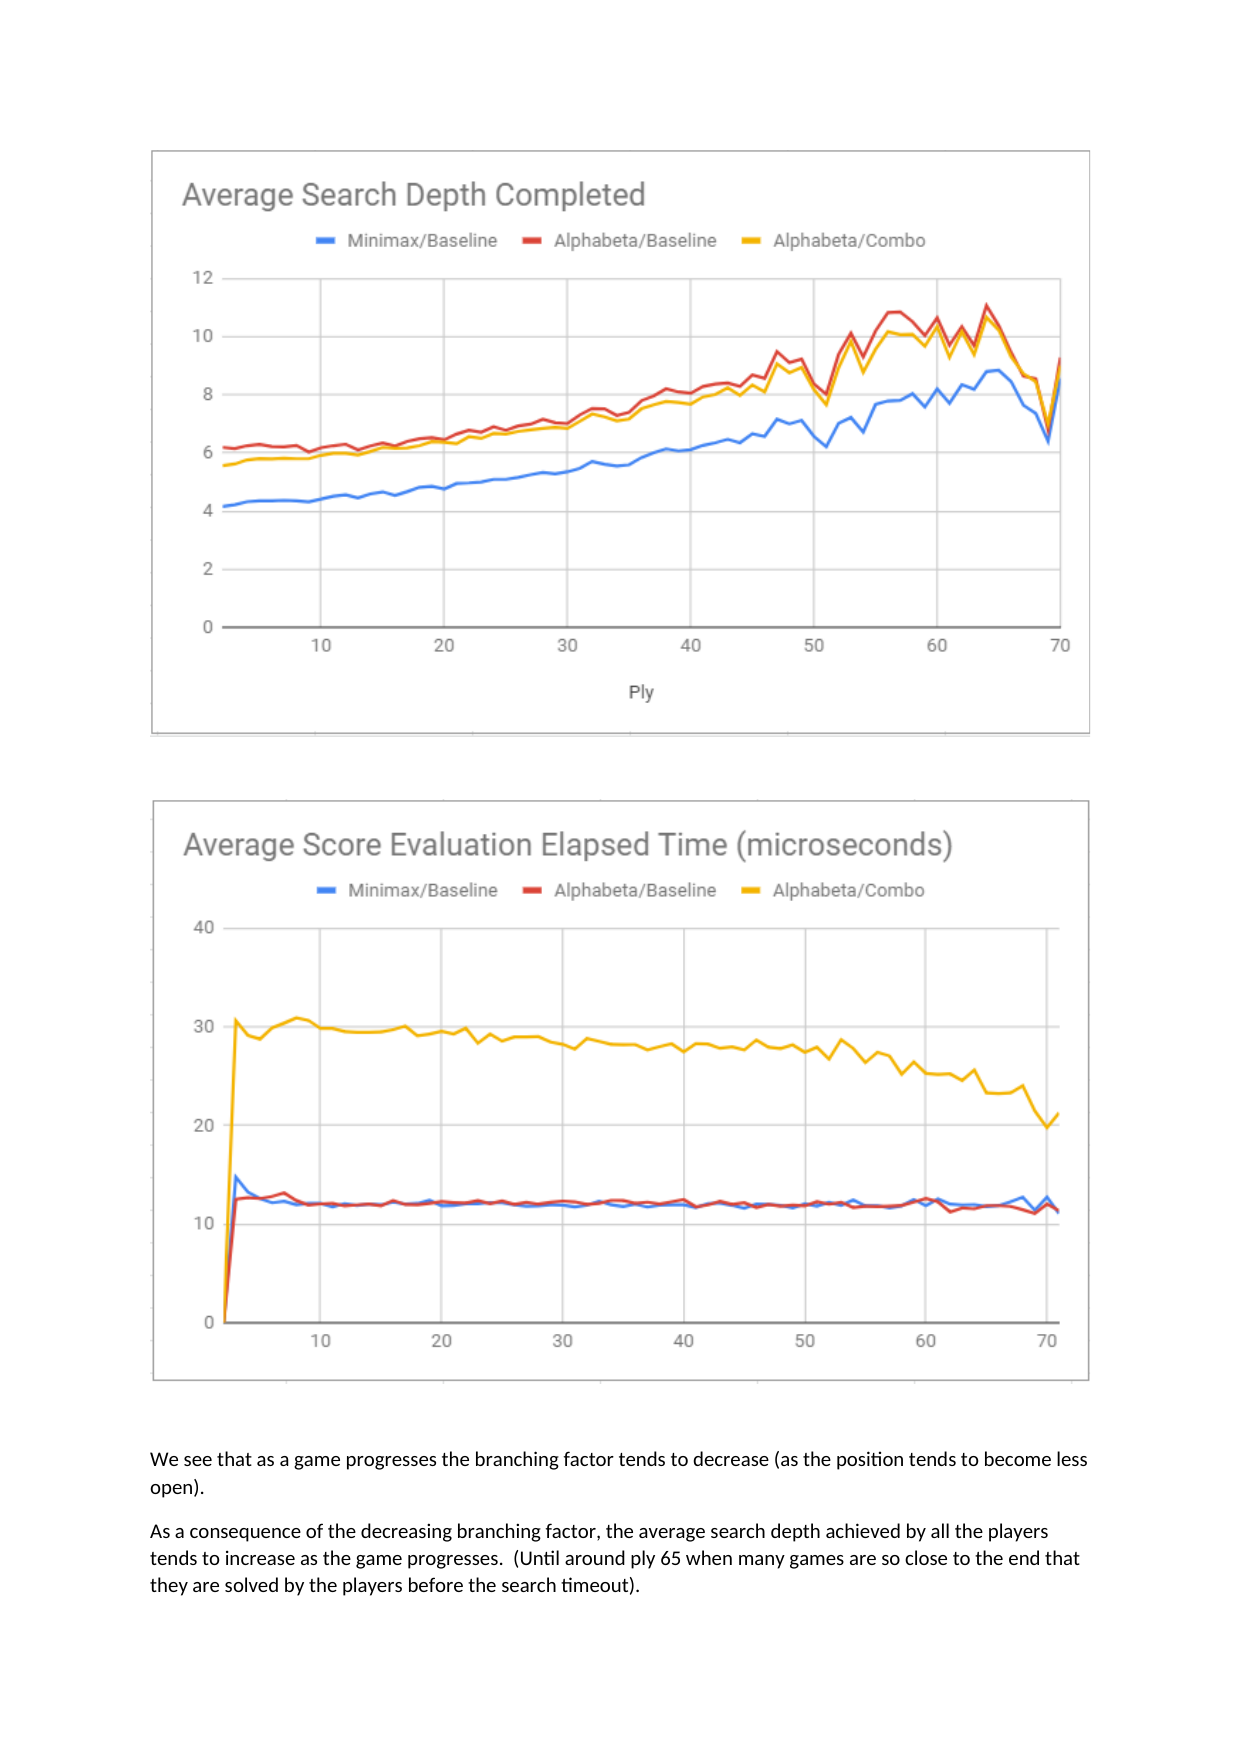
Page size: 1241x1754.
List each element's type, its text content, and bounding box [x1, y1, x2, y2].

picture [150, 799, 1091, 1384]
text As a consequence of the decreasing branching factor, the average search depth achieved by all the players tends to increase as the game progresses. (Until around ply 65 when many games are so close to the end that they are solved by the players before the search timeout). [150, 1518, 1090, 1598]
text We see that as a game progresses the branching factor tends to decrease (as the position tends to become less open). [150, 1446, 1090, 1499]
picture [150, 150, 1091, 737]
